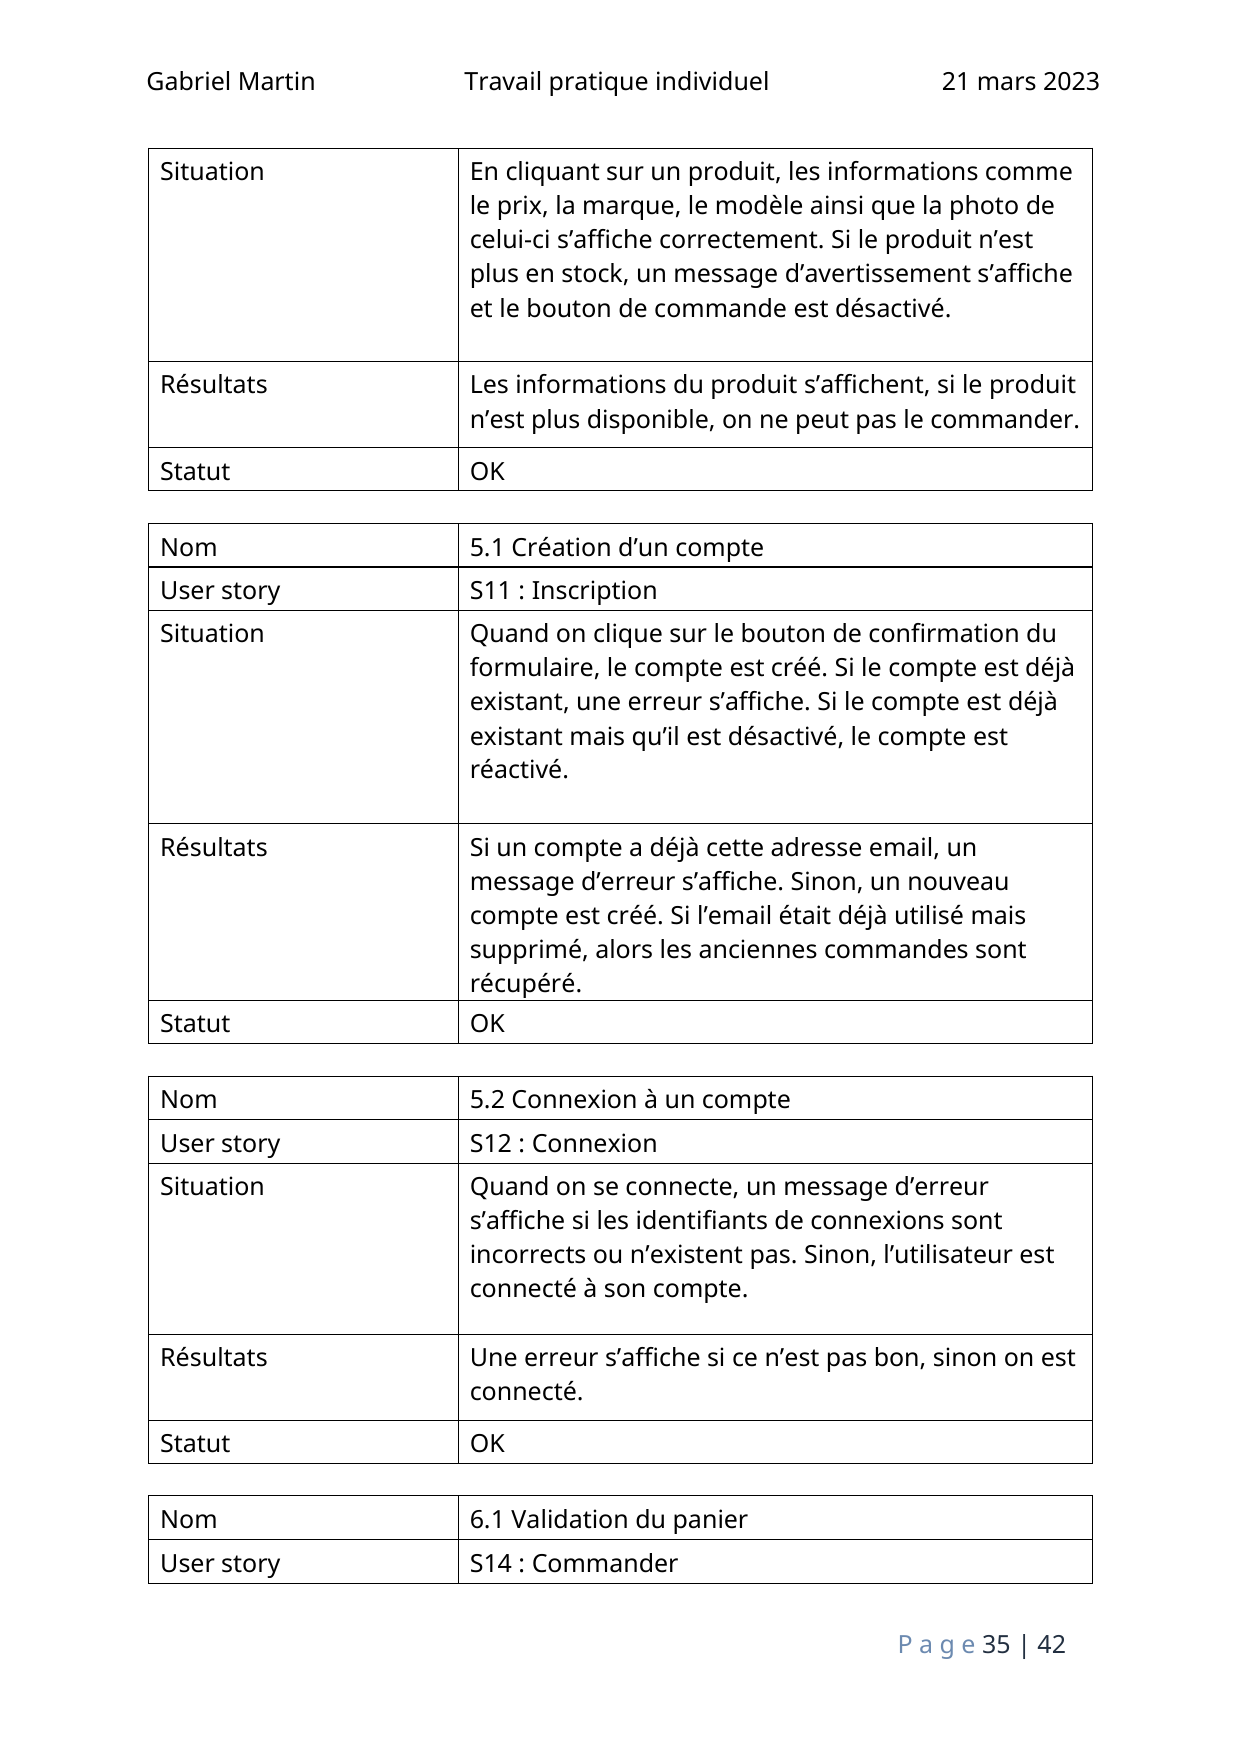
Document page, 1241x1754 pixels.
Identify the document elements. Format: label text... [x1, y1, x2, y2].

table_cell Résultats [149, 362, 458, 447]
table_header Nom [149, 1077, 458, 1119]
table_cell Statut [149, 448, 458, 490]
table_cell User story [149, 1120, 458, 1163]
table_cell OK [459, 448, 1092, 490]
table_cell S14 : Commander [459, 1540, 1092, 1582]
table_header Nom [149, 524, 458, 566]
table_cell Situation [149, 1164, 458, 1334]
table_cell En cliquant sur un produit, les informations comme le prix, la marque, le modèle ainsi que la photo de celui-ci s’affiche correctement. Si le produit n’est plus en stock, un message d’avertissement s’affiche et le bouton de commande est désactivé. [459, 149, 1092, 361]
table_cell User story [149, 1540, 458, 1582]
table_cell Quand on se connecte, un message d’erreur s’affiche si les identifiants de connexions sont incorrects ou n’existent pas. Sinon, l’utilisateur est connecté à son compte. [459, 1164, 1092, 1334]
table_cell OK [459, 1421, 1092, 1463]
table_cell Résultats [149, 1335, 458, 1419]
table_header Nom [149, 1496, 458, 1539]
table_cell S11 : Inscription [459, 568, 1092, 609]
table_header 5.2 Connexion à un compte [459, 1077, 1092, 1119]
table_cell Résultats [149, 824, 458, 1000]
table_cell Statut [149, 1001, 458, 1043]
table_cell Situation [149, 149, 458, 361]
table_cell Situation [149, 611, 458, 823]
table_cell User story [149, 568, 458, 609]
table_cell OK [459, 1001, 1092, 1043]
table_cell Si un compte a déjà cette adresse email, un message d’erreur s’affiche. Sinon, un nouveau compte est créé. Si l’email était déjà utilisé mais supprimé, alors les anciennes commandes sont récupéré. [459, 824, 1092, 1000]
table_cell Une erreur s’affiche si ce n’est pas bon, sinon on est connecté. [459, 1335, 1092, 1419]
table_header 6.1 Validation du panier [459, 1496, 1092, 1539]
table_cell Statut [149, 1421, 458, 1463]
table_cell S12 : Connexion [459, 1120, 1092, 1163]
table_header 5.1 Création d’un compte [459, 524, 1092, 566]
table_cell Quand on clique sur le bouton de confirmation du formulaire, le compte est créé. Si le compte est déjà existant, une erreur s’affiche. Si le compte est déjà existant mais qu’il est désactivé, le compte est réactivé. [459, 611, 1092, 823]
table_cell Les informations du produit s’affichent, si le produit n’est plus disponible, on ne peut pas le commander. [459, 362, 1092, 447]
